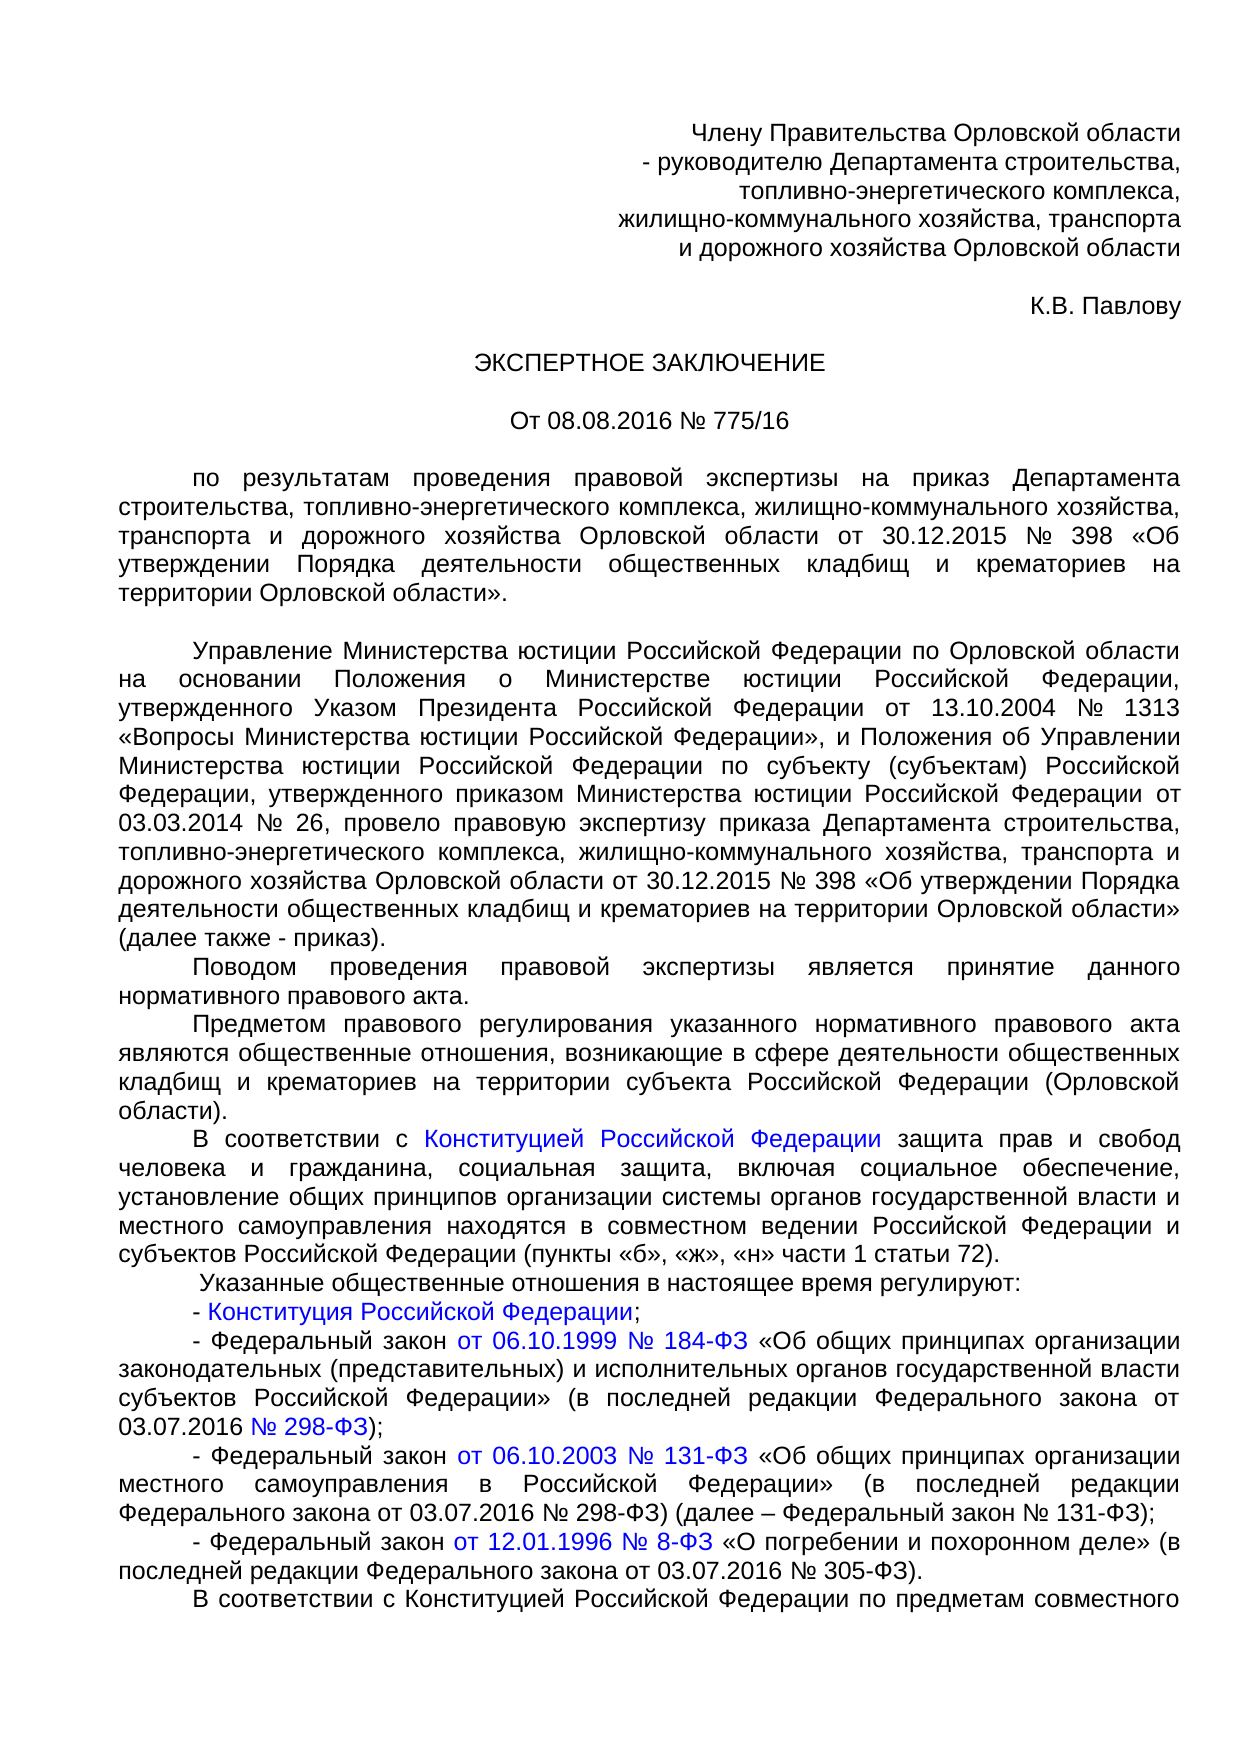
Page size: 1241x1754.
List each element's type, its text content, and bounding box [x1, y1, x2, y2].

text - Федеральный закон от 12.01.1996 № 8-ФЗ «О погребении и похоронном деле» (в последней редакции Федерального закона от 03.07.2016 № 305-ФЗ). [118, 1527, 1181, 1584]
text ЭКСПЕРТНОЕ ЗАКЛЮЧЕНИЕ [118, 348, 1181, 377]
text Поводом проведения правовой экспертизы является принятие данного нормативного правового акта. [118, 952, 1181, 1009]
text по результатам проведения правовой экспертизы на приказ Департамента строительства, топливно-энергетического комплекса, жилищно-коммунального хозяйства, транспорта и дорожного хозяйства Орловской области от 30.12.2015 № 398 «Об утверждении Порядка деятельности общественных кладбищ и крематориев на территории Орловской области». [118, 463, 1181, 607]
text - Конституция Российской Федерации; [118, 1297, 1181, 1326]
text жилищно-коммунального хозяйства, транспорта [118, 204, 1181, 233]
text топливно-энергетического комплекса, [118, 176, 1181, 204]
text От 08.08.2016 № 775/16 [118, 406, 1181, 434]
text - Федеральный закон от 06.10.2003 № 131-ФЗ «Об общих принципах организации местного самоуправления в Российской Федерации» (в последней редакции Федерального закона от 03.07.2016 № 298-ФЗ) (далее – Федеральный закон № 131-ФЗ); [118, 1441, 1181, 1527]
text - Федеральный закон от 06.10.1999 № 184-ФЗ «Об общих принципах организации законодательных (представительных) и исполнительных органов государственной власти субъектов Российской Федерации» (в последней редакции Федерального закона от 03.07.2016 № 298-ФЗ); [118, 1326, 1181, 1441]
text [118, 1584, 1181, 1613]
text Управление Министерства юстиции Российской Федерации по Орловской области на основании Положения о Министерстве юстиции Российской Федерации, утвержденного Указом Президента Российской Федерации от 13.10.2004 № 1313 «Вопросы Министерства юстиции Российской Федерации», и Положения об Управлении Министерства юстиции Российской Федерации по субъекту (субъектам) Российской Федерации, утвержденного приказом Министерства юстиции Российской Федерации от 03.03.2014 № 26, провело правовую экспертизу приказа Департамента строительства, топливно-энергетического комплекса, жилищно-коммунального хозяйства, транспорта и дорожного хозяйства Орловской области от 30.12.2015 № 398 «Об утверждении Порядка деятельности общественных кладбищ и крематориев на территории Орловской области» (далее также - приказ). [118, 636, 1181, 952]
text - руководителю Департамента строительства, [118, 147, 1181, 176]
text К.В. Павлову [118, 291, 1181, 319]
text Указанные общественные отношения в настоящее время регулируют: [118, 1268, 1181, 1297]
text В соответствии с Конституцией Российской Федерации защита прав и свобод человека и гражданина, социальная защита, включая социальное обеспечение, установление общих принципов организации системы органов государственной власти и местного самоуправления находятся в совместном ведении Российской Федерации и субъектов Российской Федерации (пункты «б», «ж», «н» части 1 статьи 72). [118, 1124, 1181, 1268]
text и дорожного хозяйства Орловской области [118, 233, 1181, 262]
text Члену Правительства Орловской области [118, 118, 1181, 147]
text Предметом правового регулирования указанного нормативного правового акта являются общественные отношения, возникающие в сфере деятельности общественных кладбищ и крематориев на территории субъекта Российской Федерации (Орловской области). [118, 1009, 1181, 1124]
